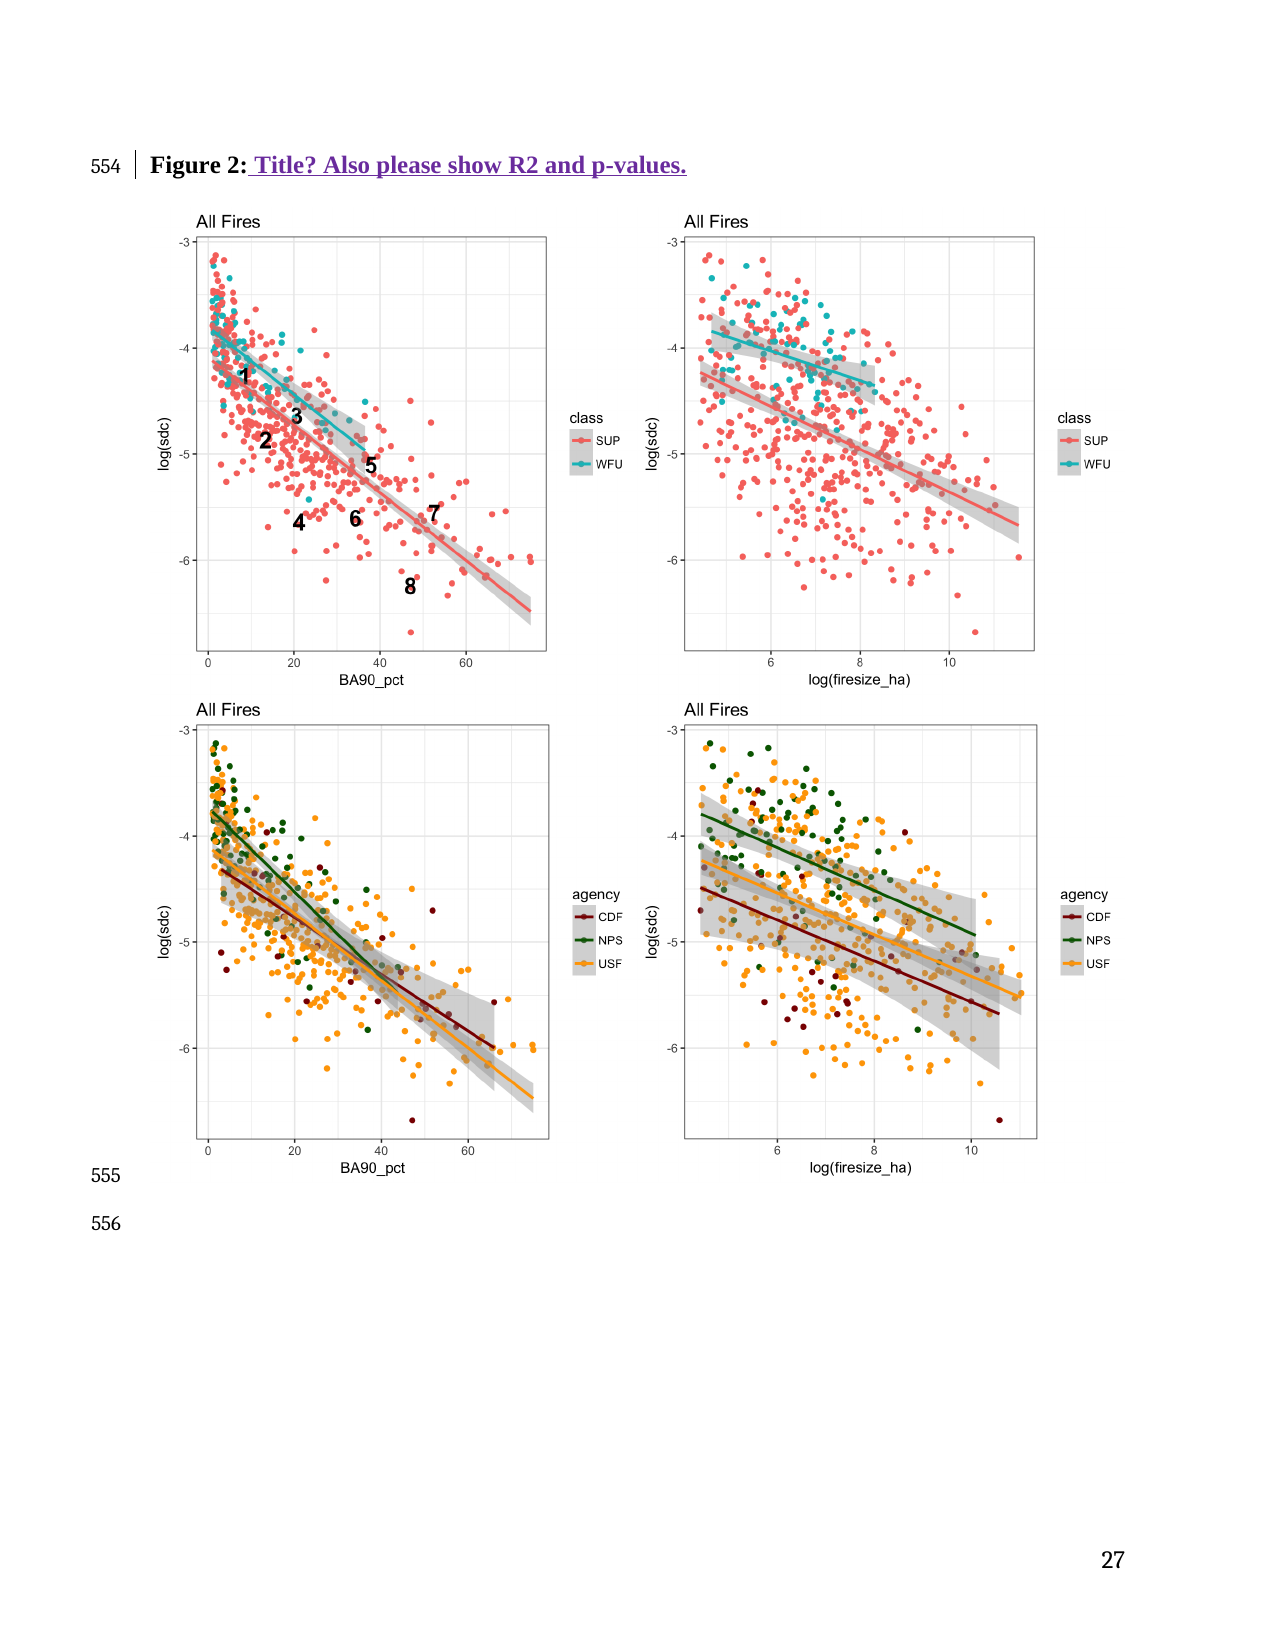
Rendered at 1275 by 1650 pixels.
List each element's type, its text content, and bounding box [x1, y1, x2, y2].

text Figure 2: [150, 150, 1125, 179]
picture [150, 207, 1125, 1183]
